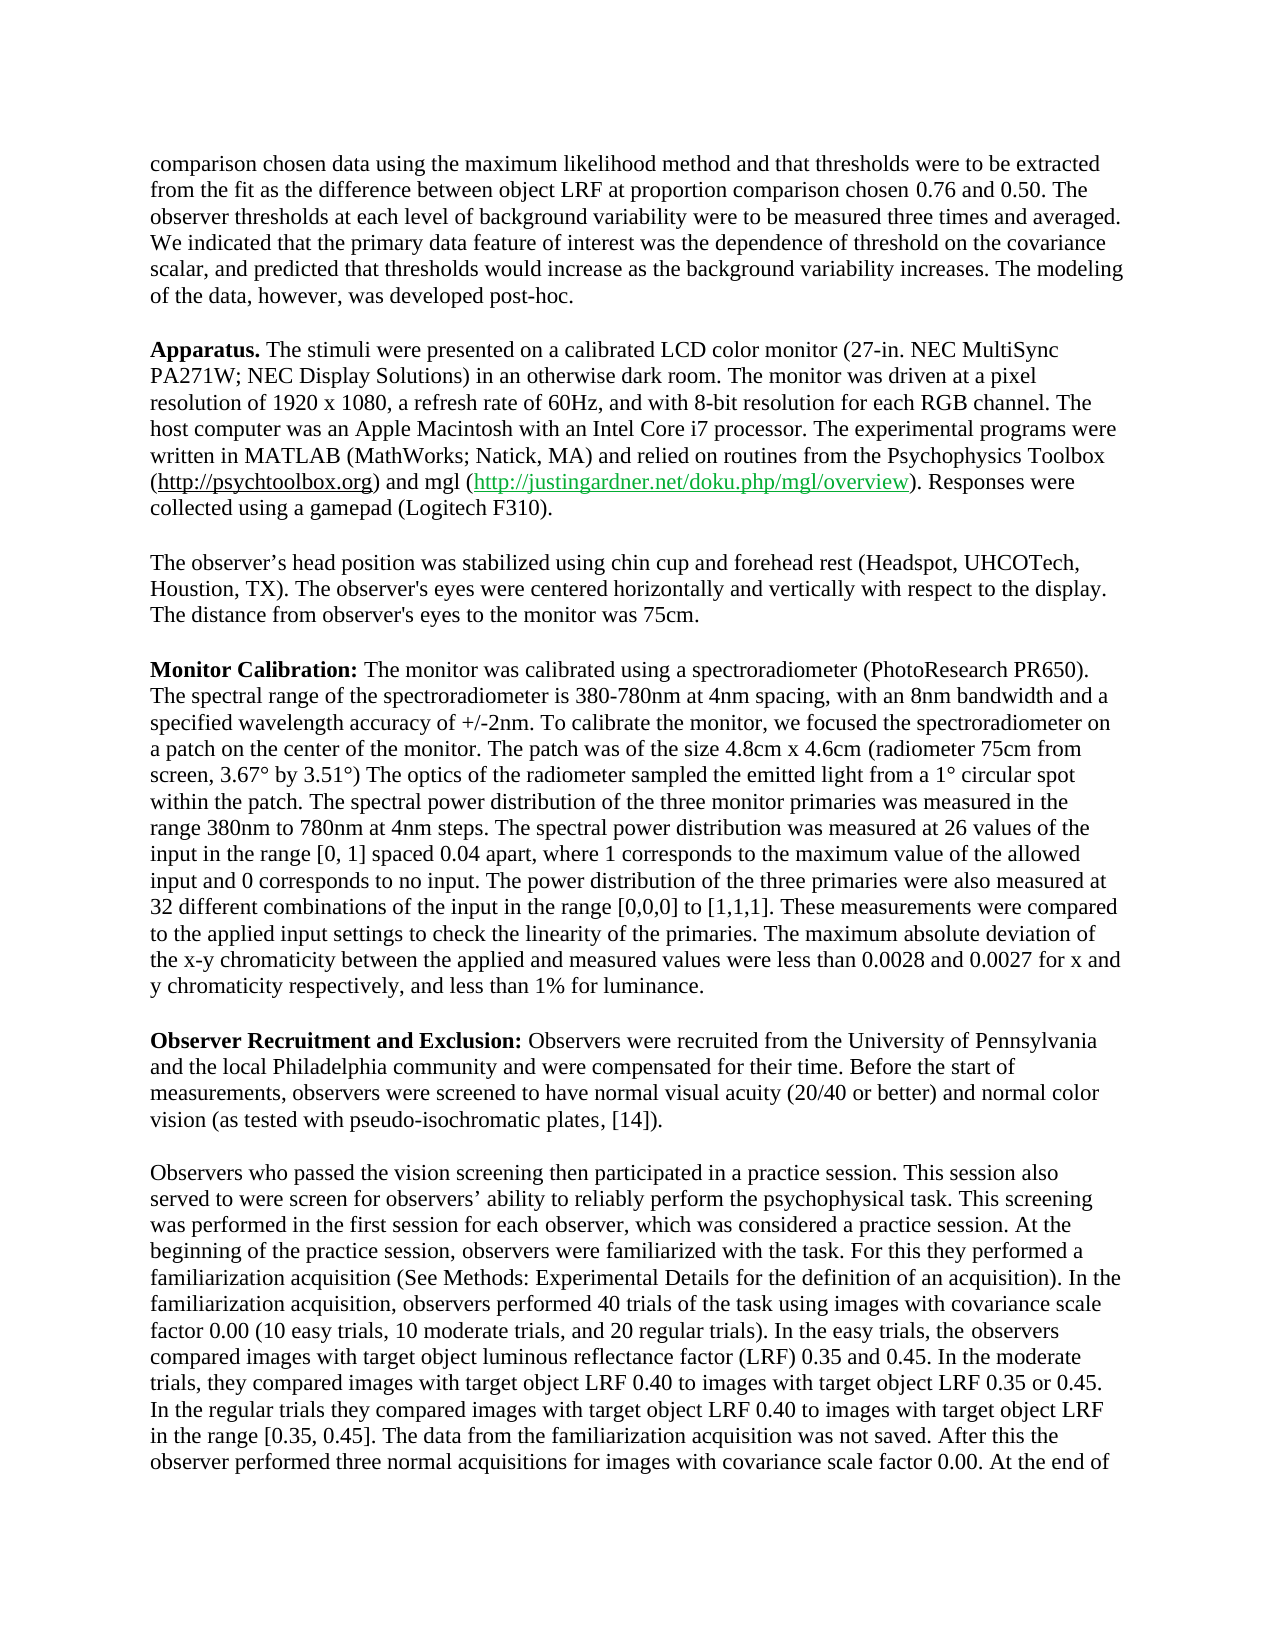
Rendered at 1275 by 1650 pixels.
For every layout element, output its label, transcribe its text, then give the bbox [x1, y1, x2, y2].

text Observer Recruitment and Exclusion: Observers were recruited from the University of Pennsylvania and the local Philadelphia community and were compensated for their time. Before the start of measurements, observers were screened to have normal visual acuity (20/40 or better) and normal color vision (as tested with pseudo-isochromatic plates, [14]). [150, 1027, 1125, 1132]
text Apparatus. The stimuli were presented on a calibrated LCD color monitor (27-in. NEC MultiSync PA271W; NEC Display Solutions) in an otherwise dark room. The monitor was driven at a pixel resolution of 1920 x 1080, a refresh rate of 60Hz, and with 8-bit resolution for each RGB channel. The host computer was an Apple Macintosh with an Intel Core i7 processor. The experimental programs were written in MATLAB (MathWorks; Natick, MA) and relied on routines from the Psychophysics Toolbox (http://psychtoolbox.org) and mgl (http://justingardner.net/doku.php/mgl/overview). Responses were collected using a gamepad (Logitech F310). [150, 336, 1125, 521]
text The observer’s head position was stabilized using chin cup and forehead rest (Headspot, UHCOTech, Houstion, TX). The observer's eyes were centered horizontally and vertically with respect to the display. The distance from observer's eyes to the monitor was 75cm. [150, 549, 1125, 628]
text Monitor Calibration: The monitor was calibrated using a spectroradiometer (PhotoResearch PR650). The spectral range of the spectroradiometer is 380-780nm at 4nm spacing, with an 8nm bandwidth and a specified wavelength accuracy of +/-2nm. To calibrate the monitor, we focused the spectroradiometer on a patch on the center of the monitor. The patch was of the size 4.8cm x 4.6cm (radiometer 75cm from screen, 3.67° by 3.51°) The optics of the radiometer sampled the emitted light from a 1° circular spot within the patch. The spectral power distribution of the three monitor primaries was measured in the range 380nm to 780nm at 4nm steps. The spectral power distribution was measured at 26 values of the input in the range [0, 1] spaced 0.04 apart, where 1 corresponds to the maximum value of the allowed input and 0 corresponds to no input. The power distribution of the three primaries were also measured at 32 different combinations of the input in the range [0,0,0] to [1,1,1]. These measurements were compared to the applied input settings to check the linearity of the primaries. The maximum absolute deviation of the x-y chromaticity between the applied and measured values were less than 0.0028 and 0.0027 for x and y chromaticity respectively, and less than 1% for luminance. [150, 656, 1125, 999]
